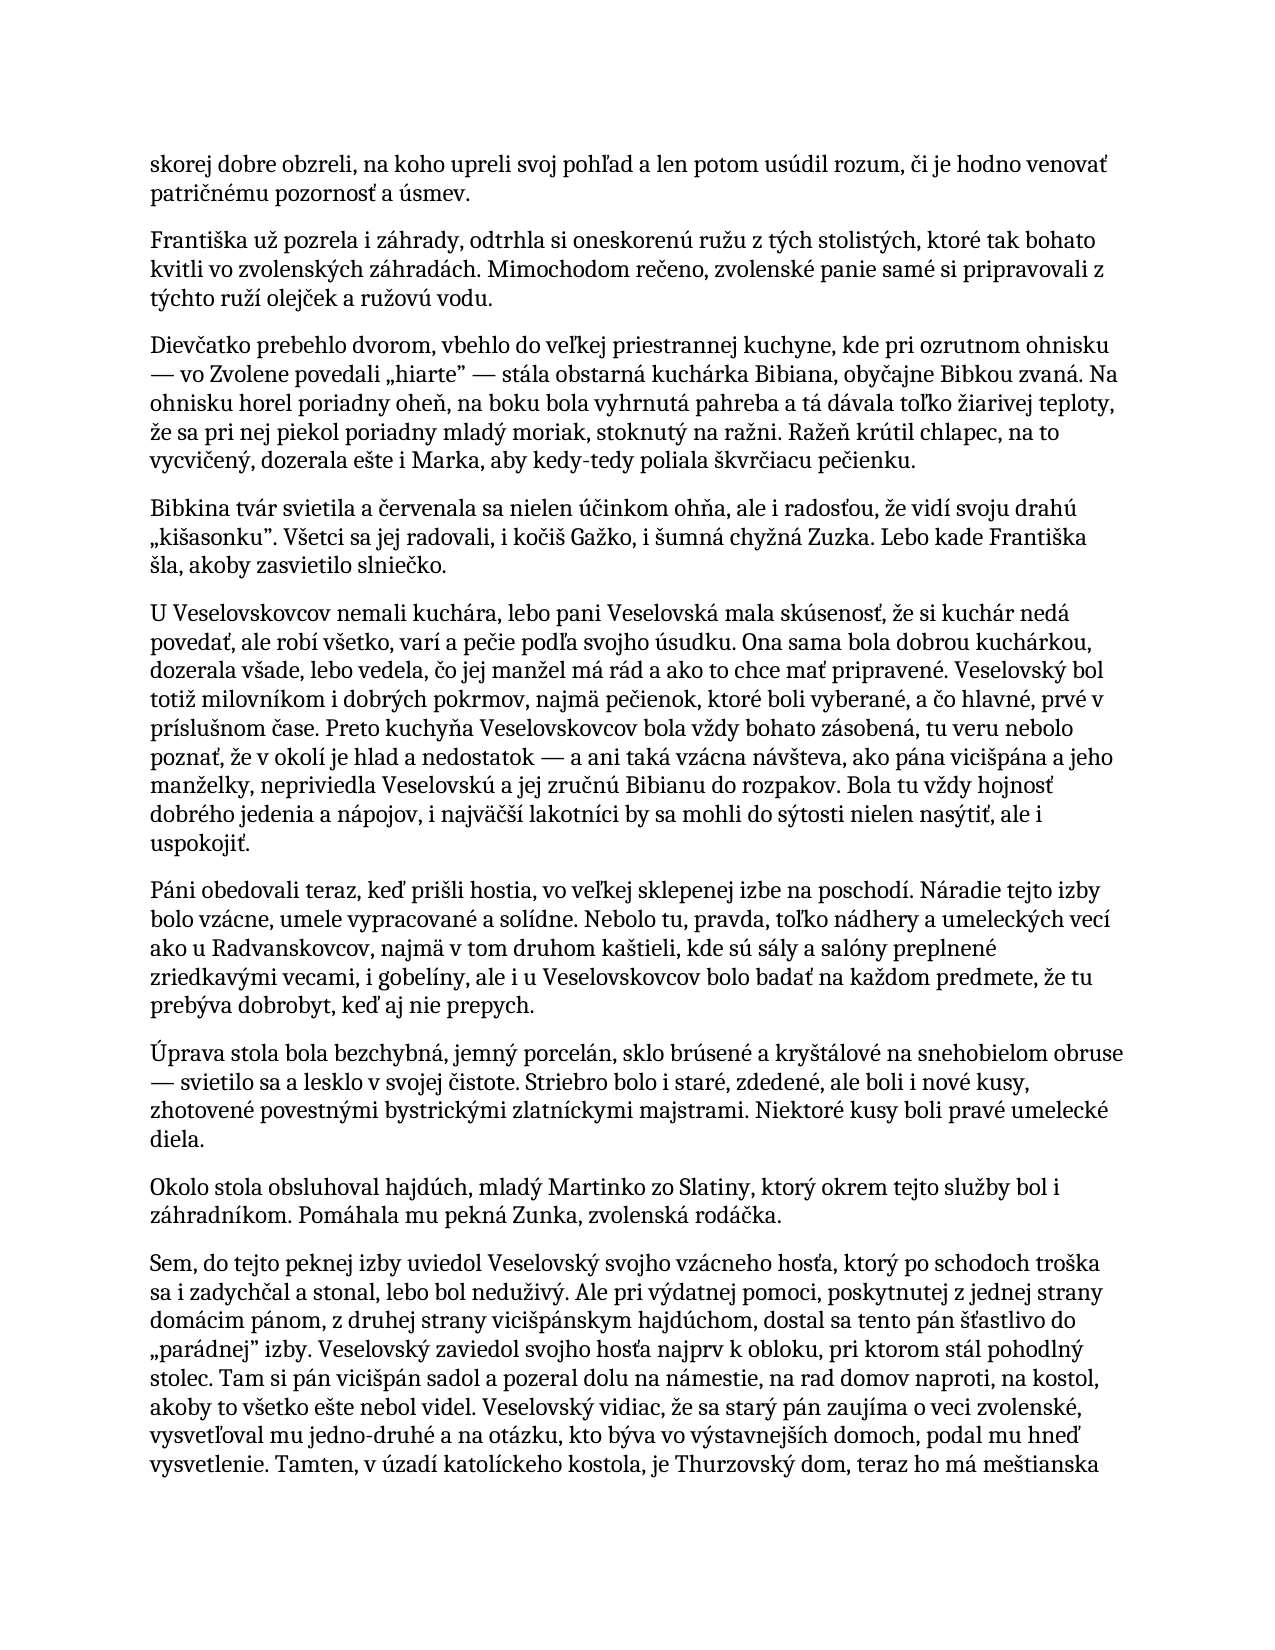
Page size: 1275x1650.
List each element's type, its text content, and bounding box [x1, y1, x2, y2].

text Dievčatko prebehlo dvorom, vbehlo do veľkej priestrannej kuchyne, kde pri ozrutnom ohnisku — vo Zvolene povedali „hiarte” — stála obstarná kuchárka Bibiana, obyčajne Bibkou zvaná. Na ohnisku horel poriadny oheň, na boku bola vyhrnutá pahreba a tá dávala toľko žiarivej teploty, že sa pri nej piekol poriadny mladý moriak, stoknutý na ražni. Ražeň krútil chlapec, na to vycvičený, dozerala ešte i Marka, aby kedy-tedy poliala škvrčiacu pečienku. [150, 331, 1125, 475]
text Bibkina tvár svietila a červenala sa nielen účinkom ohňa, ale i radosťou, že vidí svoju drahú „kišasonku”. Všetci sa jej radovali, i kočiš Gažko, i šumná chyžná Zuzka. Lebo kade Františka šla, akoby zasvietilo slniečko. [150, 494, 1125, 580]
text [150, 1249, 1125, 1479]
text Úprava stola bola bezchybná, jemný porcelán, sklo brúsené a kryštálové na snehobielom obruse — svietilo sa a lesklo v svojej čistote. Striebro bolo i staré, zdedené, ale boli i nové kusy, zhotovené povestnými bystrickými zlatníckymi majstrami. Niektoré kusy boli pravé umelecké diela. [150, 1039, 1125, 1154]
text Okolo stola obsluhoval hajdúch, mladý Martinko zo Slatiny, ktorý okrem tejto služby bol i záhradníkom. Pomáhala mu pekná Zunka, zvolenská rodáčka. [150, 1172, 1125, 1230]
text Františka už pozrela i záhrady, odtrhla si oneskorenú ružu z tých stolistých, ktoré tak bohato kvitli vo zvolenských záhradách. Mimochodom rečeno, zvolenské panie samé si pripravovali z týchto ruží olejček a ružovú vodu. [150, 226, 1125, 312]
text Páni obedovali teraz, keď prišli hostia, vo veľkej sklepenej izbe na poschodí. Náradie tejto izby bolo vzácne, umele vypracované a solídne. Nebolo tu, pravda, toľko nádhery a umeleckých vecí ako u Radvanskovcov, najmä v tom druhom kaštieli, kde sú sály a salóny preplnené zriedkavými vecami, i gobelíny, ale i u Veselovskovcov bolo badať na každom predmete, že tu prebýva dobrobyt, keď aj nie prepych. [150, 876, 1125, 1020]
text U Veselovskovcov nemali kuchára, lebo pani Veselovská mala skúsenosť, že si kuchár nedá povedať, ale robí všetko, varí a pečie podľa svojho úsudku. Ona sama bola dobrou kuchárkou, dozerala všade, lebo vedela, čo jej manžel má rád a ako to chce mať pripravené. Veselovský bol totiž milovníkom i dobrých pokrmov, najmä pečienok, ktoré boli vyberané, a čo hlavné, prvé v príslušnom čase. Preto kuchyňa Veselovskovcov bola vždy bohato zásobená, tu veru nebolo poznať, že v okolí je hlad a nedostatok — a ani taká vzácna návšteva, ako pána vicišpána a jeho manželky, nepriviedla Veselovskú a jej zručnú Bibianu do rozpakov. Bola tu vždy hojnosť dobrého jedenia a nápojov, i najväčší lakotníci by sa mohli do sýtosti nielen nasýtiť, ale i uspokojiť. [150, 599, 1125, 857]
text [150, 150, 1125, 207]
